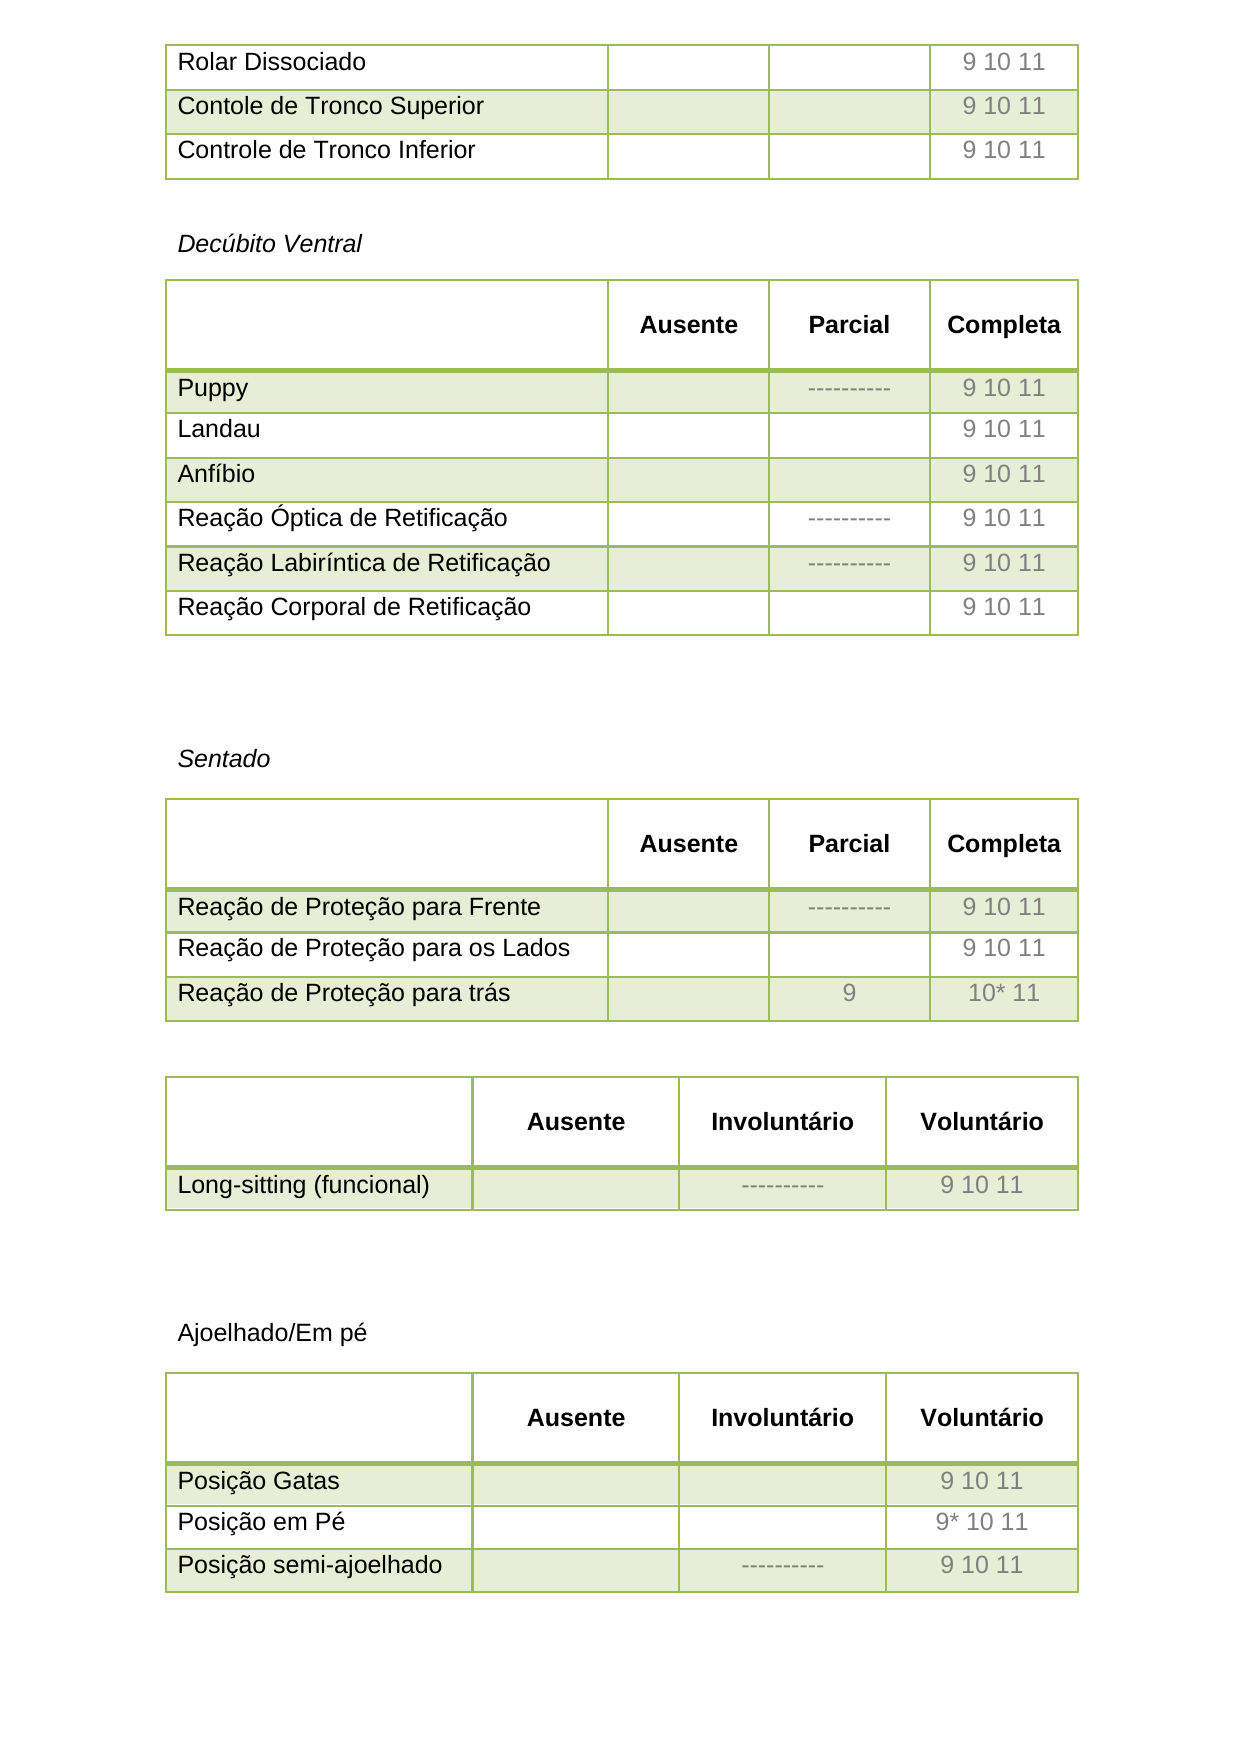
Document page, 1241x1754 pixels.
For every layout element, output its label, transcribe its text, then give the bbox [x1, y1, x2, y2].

table_cell ---------- [680, 1170, 885, 1208]
table_header Parcial [770, 281, 929, 368]
table_cell 9 10 11 [931, 46, 1077, 89]
table_cell ---------- [680, 1550, 885, 1591]
table_cell Reação de Proteção para Frente [167, 892, 607, 931]
table_cell Controle de Tronco Inferior [167, 135, 607, 177]
table_cell 9 [770, 978, 929, 1020]
table_header Parcial [770, 800, 929, 887]
table_cell [474, 1466, 678, 1504]
table_cell 9 10 11 [887, 1550, 1077, 1591]
table_cell Posição Gatas [167, 1466, 471, 1504]
table_cell 9 10 11 [887, 1466, 1077, 1504]
table_header Completa [931, 281, 1077, 368]
table_cell [609, 135, 768, 177]
table_cell Reação Corporal de Retificação [167, 592, 607, 634]
table_cell 9 10 11 [931, 459, 1077, 501]
table_cell [680, 1466, 885, 1504]
table_cell 9 10 11 [931, 91, 1077, 133]
table_header [167, 281, 607, 368]
table_cell [609, 503, 768, 545]
table_cell 9 10 11 [931, 548, 1077, 590]
text Sentado [177, 744, 1063, 773]
table_cell 10* 11 [931, 978, 1077, 1020]
table_header [167, 800, 607, 887]
table_cell [770, 46, 929, 89]
table_cell Contole de Tronco Superior [167, 91, 607, 133]
table_cell Anfíbio [167, 459, 607, 501]
table_cell [770, 592, 929, 634]
table_cell 9 10 11 [931, 892, 1077, 931]
table_header Involuntário [680, 1078, 885, 1165]
table_cell ---------- [770, 503, 929, 545]
table_cell Posição em Pé [167, 1507, 471, 1548]
table_cell Rolar Dissociado [167, 46, 607, 89]
table_cell [609, 414, 768, 457]
table_cell [609, 548, 768, 590]
table_cell 9 10 11 [931, 135, 1077, 177]
table_cell [770, 459, 929, 501]
table_cell Reação Óptica de Retificação [167, 503, 607, 545]
table_header Completa [931, 800, 1077, 887]
table_header [167, 1078, 471, 1165]
table_cell Landau [167, 414, 607, 457]
table_cell [770, 135, 929, 177]
table_header Ausente [474, 1078, 678, 1165]
table_cell 9* 10 11 [887, 1507, 1077, 1548]
table_cell [609, 459, 768, 501]
table_cell [474, 1550, 678, 1591]
table_cell Puppy [167, 373, 607, 412]
table_cell 9 10 11 [887, 1170, 1077, 1208]
text Decúbito Ventral [177, 229, 1063, 258]
table_cell Long-sitting (funcional) [167, 1170, 471, 1208]
table_cell [474, 1507, 678, 1548]
table_header Ausente [474, 1374, 678, 1461]
table_header Ausente [609, 800, 768, 887]
table_cell 9 10 11 [931, 592, 1077, 634]
table_cell [770, 414, 929, 457]
table_cell Reação de Proteção para trás [167, 978, 607, 1020]
table_header Ausente [609, 281, 768, 368]
table_cell Posição semi-ajoelhado [167, 1550, 471, 1591]
table_header Voluntário [887, 1078, 1077, 1165]
table_cell [474, 1170, 678, 1208]
table_cell [609, 978, 768, 1020]
table_cell [609, 592, 768, 634]
table_cell 9 10 11 [931, 503, 1077, 545]
table_cell 9 10 11 [931, 373, 1077, 412]
table_cell 9 10 11 [931, 934, 1077, 976]
table_cell 9 10 11 [931, 414, 1077, 457]
table_cell ---------- [770, 892, 929, 931]
table_cell ---------- [770, 548, 929, 590]
table_cell [609, 892, 768, 931]
table_cell [609, 91, 768, 133]
table_cell [770, 91, 929, 133]
table_cell Reação de Proteção para os Lados [167, 934, 607, 976]
table_header [167, 1374, 471, 1461]
text Ajoelhado/Em pé [177, 1318, 1063, 1347]
table_header Involuntário [680, 1374, 885, 1461]
table_cell Reação Labiríntica de Retificação [167, 548, 607, 590]
table_cell ---------- [770, 373, 929, 412]
table_cell [609, 373, 768, 412]
table_cell [609, 934, 768, 976]
table_cell [609, 46, 768, 89]
table_header Voluntário [887, 1374, 1077, 1461]
table_cell [680, 1507, 885, 1548]
table_cell [770, 934, 929, 976]
